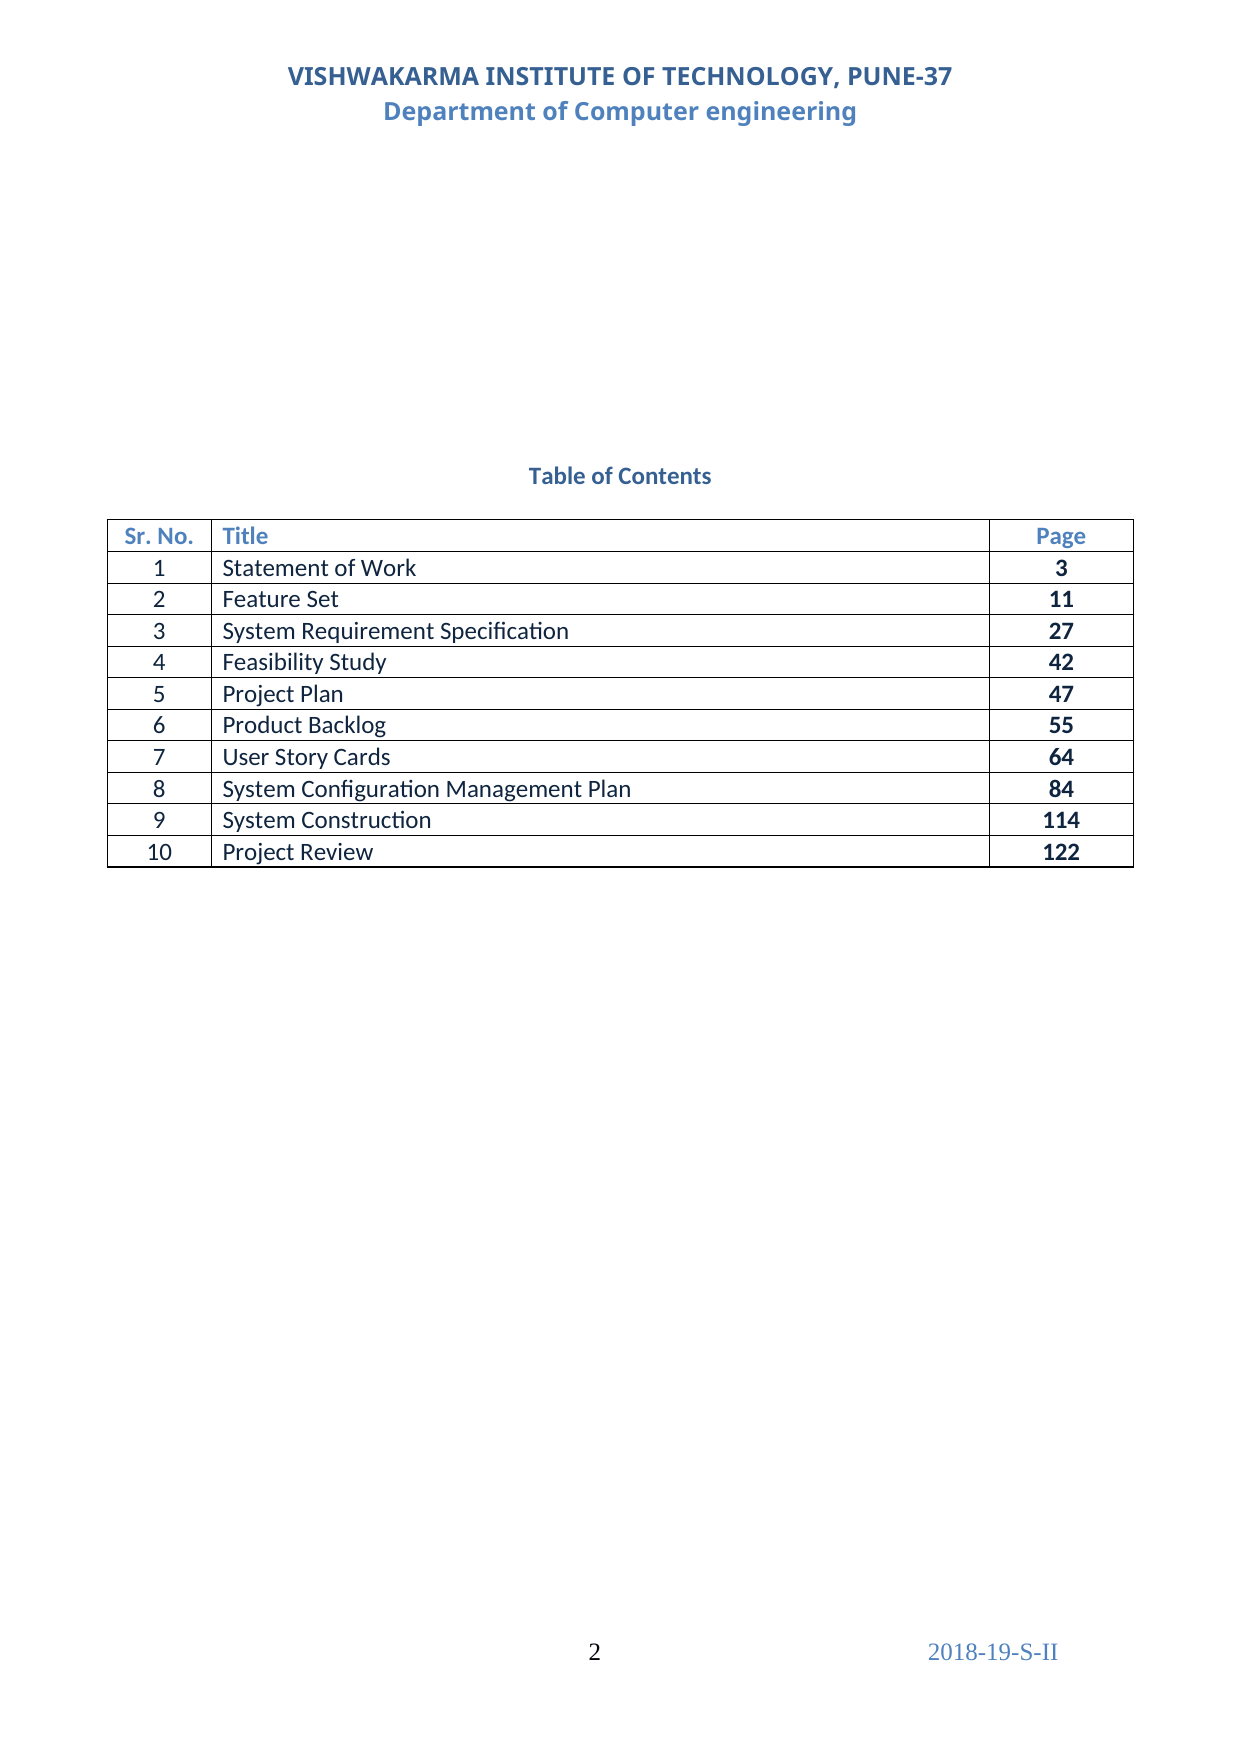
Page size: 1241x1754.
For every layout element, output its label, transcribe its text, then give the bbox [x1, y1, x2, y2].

table_cell 42 [990, 647, 1133, 677]
table_cell 9 [108, 804, 211, 835]
table_cell System Requirement Specification [212, 615, 989, 646]
table_header Page [990, 520, 1133, 551]
table_cell System Construction [212, 804, 989, 835]
table_cell 6 [108, 710, 211, 740]
table_cell 55 [990, 710, 1133, 740]
table_cell Statement of Work [212, 552, 989, 582]
table_cell System Configuration Management Plan [212, 773, 989, 803]
table_cell Project Review [212, 836, 989, 866]
table_cell 47 [990, 678, 1133, 709]
table_header Sr. No. [108, 520, 211, 551]
table_cell 5 [108, 678, 211, 709]
table_cell 114 [990, 804, 1133, 835]
table_cell 84 [990, 773, 1133, 803]
table_cell 122 [990, 836, 1133, 866]
table_cell 10 [108, 836, 211, 866]
table_header Title [212, 520, 989, 551]
table_cell 3 [108, 615, 211, 646]
text Table of Contents [118, 460, 1122, 490]
table_cell 11 [990, 584, 1133, 614]
table_cell Feasibility Study [212, 647, 989, 677]
table_cell Feature Set [212, 584, 989, 614]
table_cell Product Backlog [212, 710, 989, 740]
table_cell 27 [990, 615, 1133, 646]
table_cell 7 [108, 741, 211, 772]
table_cell 4 [108, 647, 211, 677]
table_cell 2 [108, 584, 211, 614]
table_cell 64 [990, 741, 1133, 772]
table_cell 1 [108, 552, 211, 582]
table_cell User Story Cards [212, 741, 989, 772]
table_cell 3 [990, 552, 1133, 582]
table_cell Project Plan [212, 678, 989, 709]
table_cell 8 [108, 773, 211, 803]
